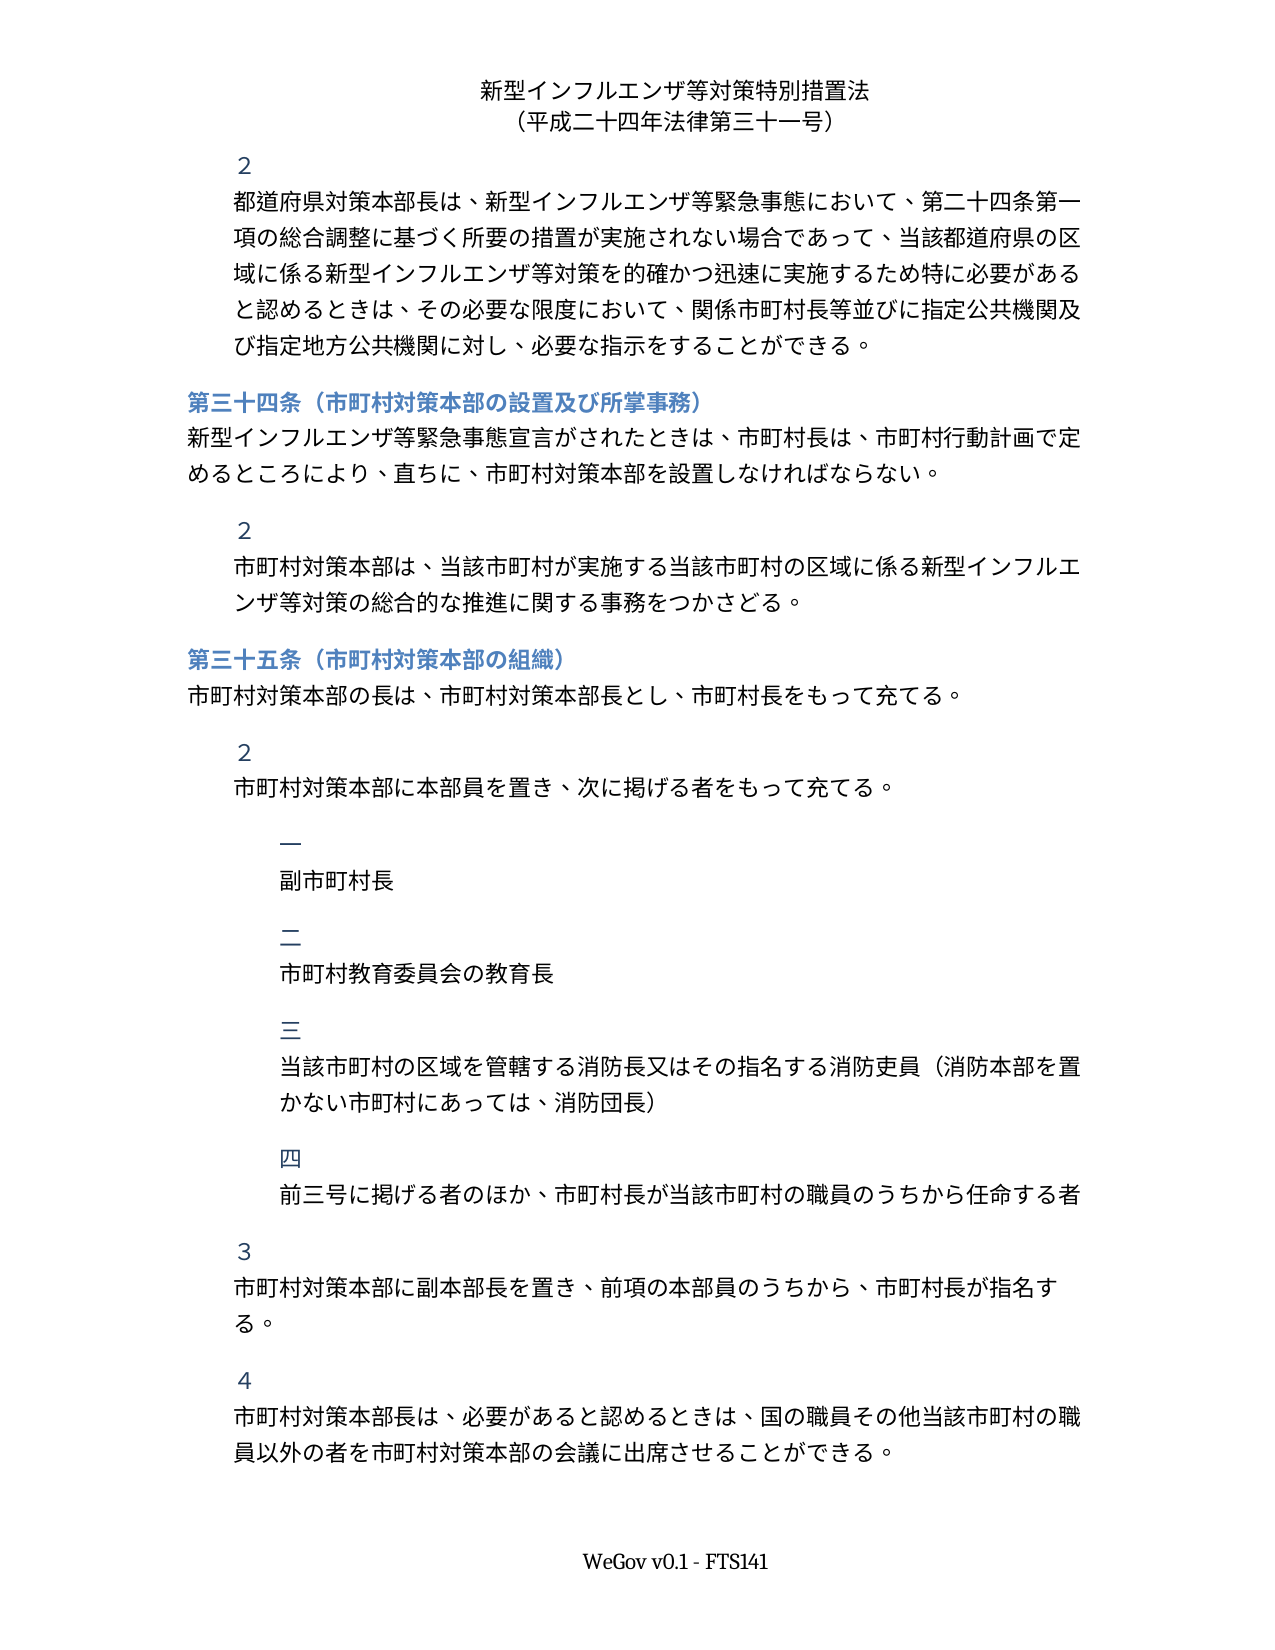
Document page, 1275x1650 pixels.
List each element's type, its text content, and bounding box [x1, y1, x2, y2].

text 副市町村長 [279, 865, 1087, 896]
subtitle ４ [233, 1364, 1087, 1396]
subtitle 一 [279, 829, 1087, 860]
text 市町村対策本部に副本部長を置き、前項の本部員のうちから、市町村長が指名する。 [233, 1272, 1087, 1339]
text 市町村対策本部に本部員を置き、次に掲げる者をもって充てる。 [233, 772, 1087, 804]
subtitle ２ [233, 736, 1087, 768]
text 当該市町村の区域を管轄する消防長又はその指名する消防吏員（消防本部を置かない市町村にあっては、消防団長） [279, 1051, 1087, 1118]
text 都道府県対策本部長は、新型インフルエンザ等緊急事態において、第二十四条第一項の総合調整に基づく所要の措置が実施されない場合であって、当該都道府県の区域に係る新型インフルエンザ等対策を的確かつ迅速に実施するため特に必要があると認めるときは、その必要な限度において、関係市町村長等並びに指定公共機関及び指定地方公共機関に対し、必要な指示をすることができる。 [233, 186, 1087, 361]
text 市町村教育委員会の教育長 [279, 958, 1087, 989]
subtitle 第三十四条（市町村対策本部の設置及び所掌事務） [187, 386, 1087, 418]
subtitle ２ [233, 515, 1087, 546]
subtitle 四 [279, 1143, 1087, 1174]
text 市町村対策本部の長は、市町村対策本部長とし、市町村長をもって充てる。 [187, 680, 1087, 711]
subtitle 三 [279, 1014, 1087, 1046]
subtitle 二 [279, 922, 1087, 953]
text 市町村対策本部長は、必要があると認めるときは、国の職員その他当該市町村の職員以外の者を市町村対策本部の会議に出席させることができる。 [233, 1401, 1087, 1468]
text 新型インフルエンザ等緊急事態宣言がされたときは、市町村長は、市町村行動計画で定めるところにより、直ちに、市町村対策本部を設置しなければならない。 [187, 422, 1087, 489]
subtitle 第三十五条（市町村対策本部の組織） [187, 644, 1087, 675]
subtitle ３ [233, 1236, 1087, 1267]
text 市町村対策本部は、当該市町村が実施する当該市町村の区域に係る新型インフルエンザ等対策の総合的な推進に関する事務をつかさどる。 [233, 551, 1087, 618]
text 前三号に掲げる者のほか、市町村長が当該市町村の職員のうちから任命する者 [279, 1179, 1087, 1210]
subtitle ２ [233, 150, 1087, 181]
